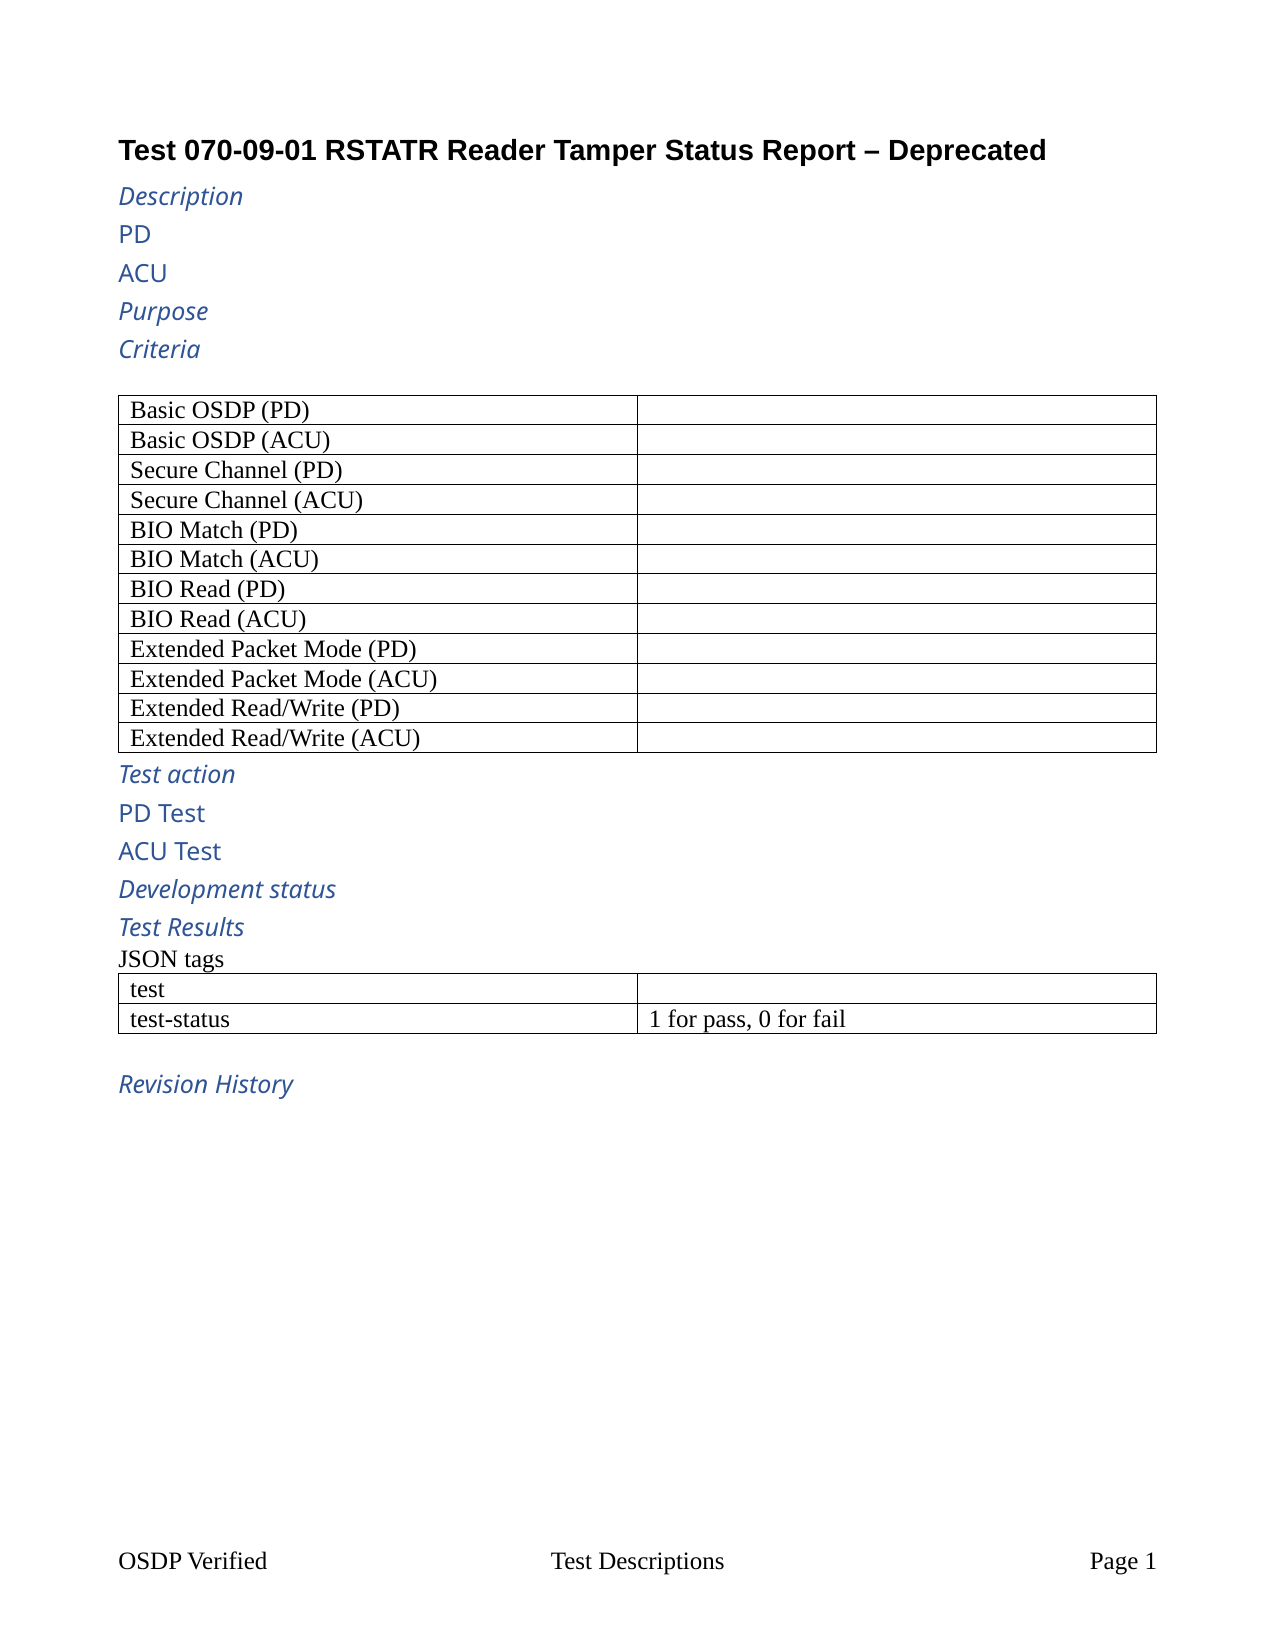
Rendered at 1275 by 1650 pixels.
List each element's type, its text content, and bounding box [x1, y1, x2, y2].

subtitle Revision History [118, 1066, 1157, 1101]
subtitle Test action [118, 757, 1157, 791]
table_cell Extended Read/Write (ACU) [119, 723, 637, 752]
table_cell BIO Read (PD) [119, 574, 637, 603]
table_cell BIO Match (ACU) [119, 545, 637, 573]
table_cell [638, 485, 1156, 514]
table_cell [638, 455, 1156, 484]
subtitle ACU Test [118, 834, 1157, 868]
table_header [638, 396, 1156, 424]
table_header Basic OSDP (PD) [119, 396, 637, 424]
table_cell BIO Match (PD) [119, 515, 637, 543]
table_cell Extended Read/Write (PD) [119, 694, 637, 722]
table_cell [638, 574, 1156, 603]
text JSON tags [118, 944, 1157, 973]
table_cell [638, 425, 1156, 454]
table_cell Extended Packet Mode (ACU) [119, 664, 637, 692]
table_cell Basic OSDP (ACU) [119, 425, 637, 454]
table_cell [638, 664, 1156, 692]
subtitle PD Test [118, 795, 1157, 829]
table_cell [638, 545, 1156, 573]
subtitle Purpose [118, 293, 1157, 327]
table_cell test-status [119, 1004, 637, 1032]
subtitle Test Results [118, 910, 1157, 944]
table_header test [119, 974, 637, 1003]
table_cell BIO Read (ACU) [119, 604, 637, 633]
subtitle Development status [118, 872, 1157, 906]
table_cell [638, 604, 1156, 633]
table_cell [638, 694, 1156, 722]
table_cell Extended Packet Mode (PD) [119, 634, 637, 663]
table_cell Secure Channel (ACU) [119, 485, 637, 514]
table_cell [638, 515, 1156, 543]
subtitle PD [118, 217, 1157, 251]
table_cell [638, 634, 1156, 663]
table_header [638, 974, 1156, 1003]
table_cell 1 for pass, 0 for fail [638, 1004, 1156, 1032]
table_cell Secure Channel (PD) [119, 455, 637, 484]
table_cell [638, 723, 1156, 752]
subtitle ACU [118, 255, 1157, 289]
subtitle Description [118, 179, 1157, 213]
subtitle Criteria [118, 332, 1157, 366]
subtitle Test 070-09-01 RSTATR Reader Tamper Status Report – Deprecated [118, 133, 1157, 166]
